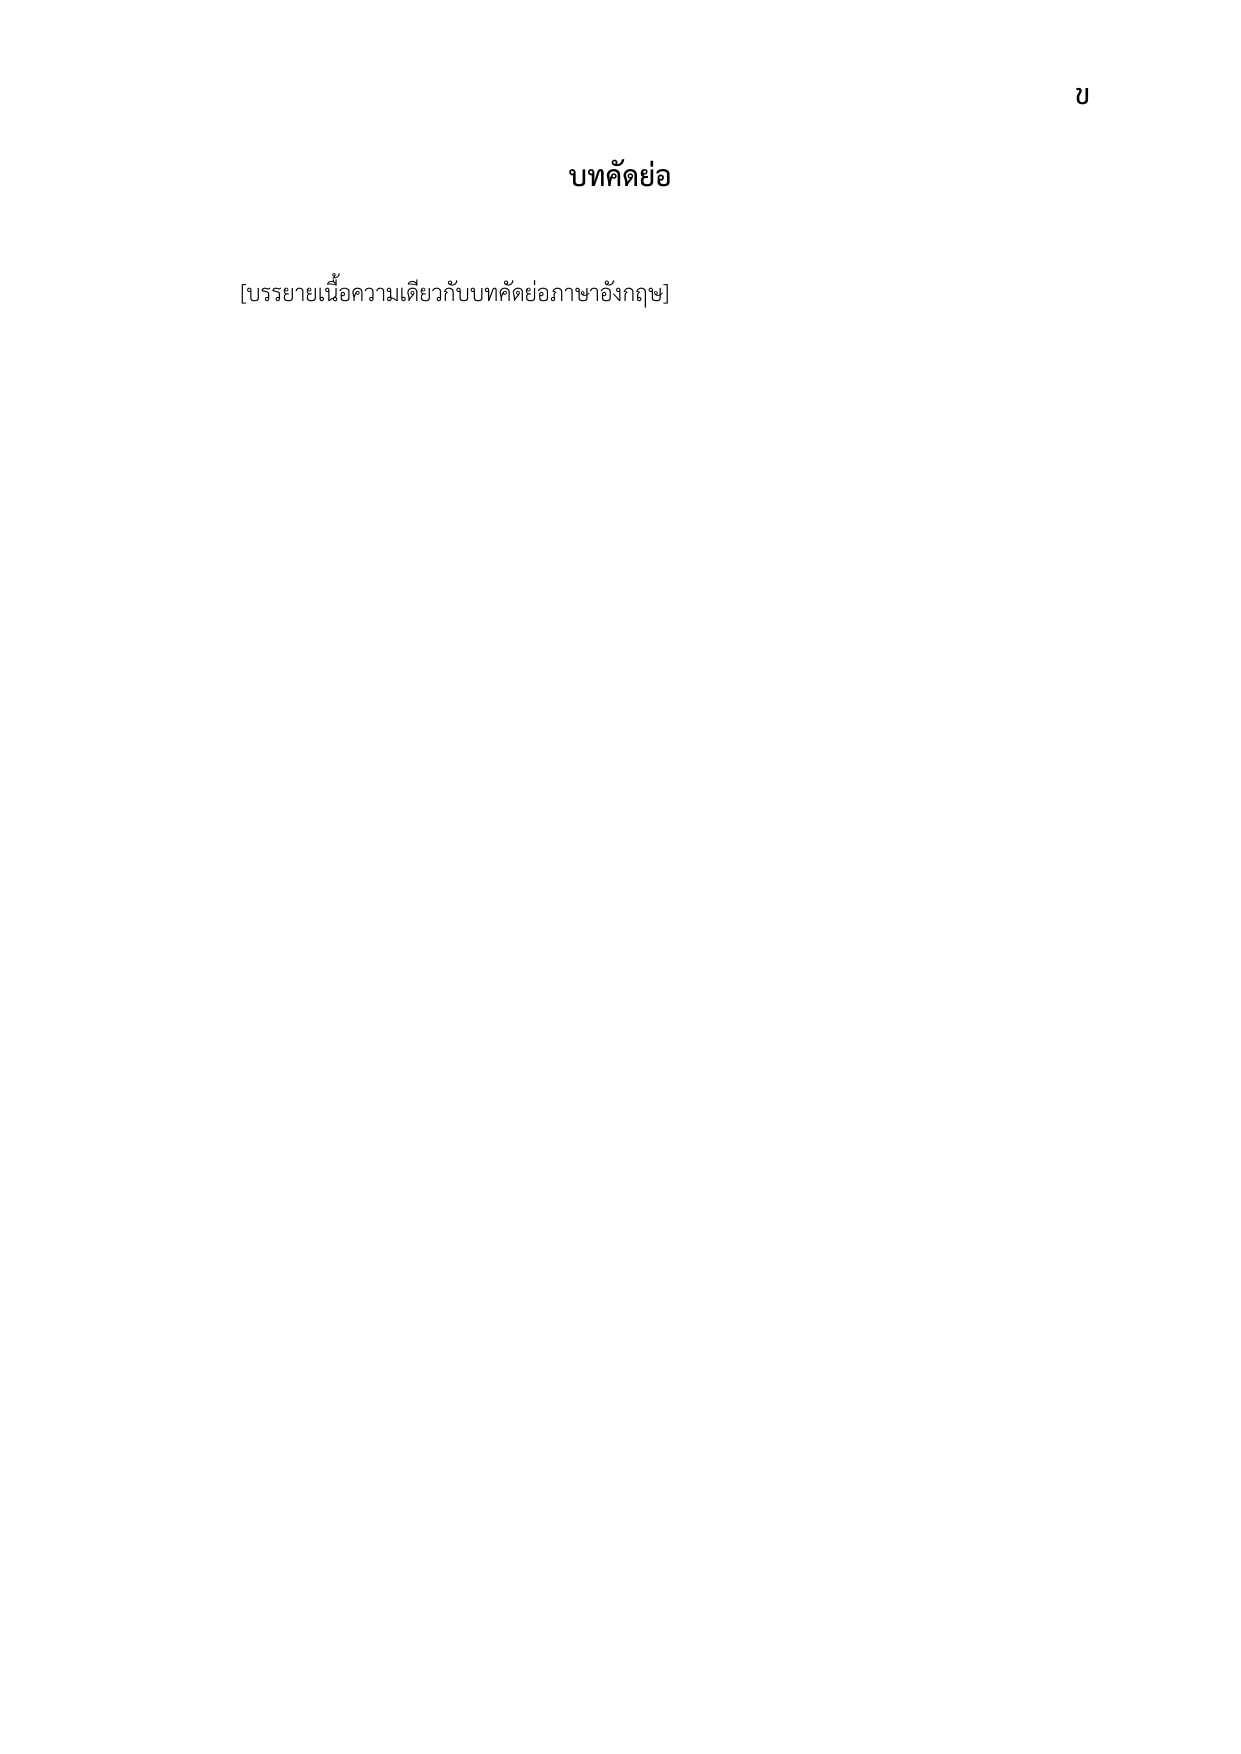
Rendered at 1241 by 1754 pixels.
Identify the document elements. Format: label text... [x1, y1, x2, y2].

text บทคัดย่อ [150, 150, 1090, 197]
text [บรรยายเนื้อความเดียวกับบทคัดย่อภาษาอังกฤษ] [150, 272, 1090, 310]
